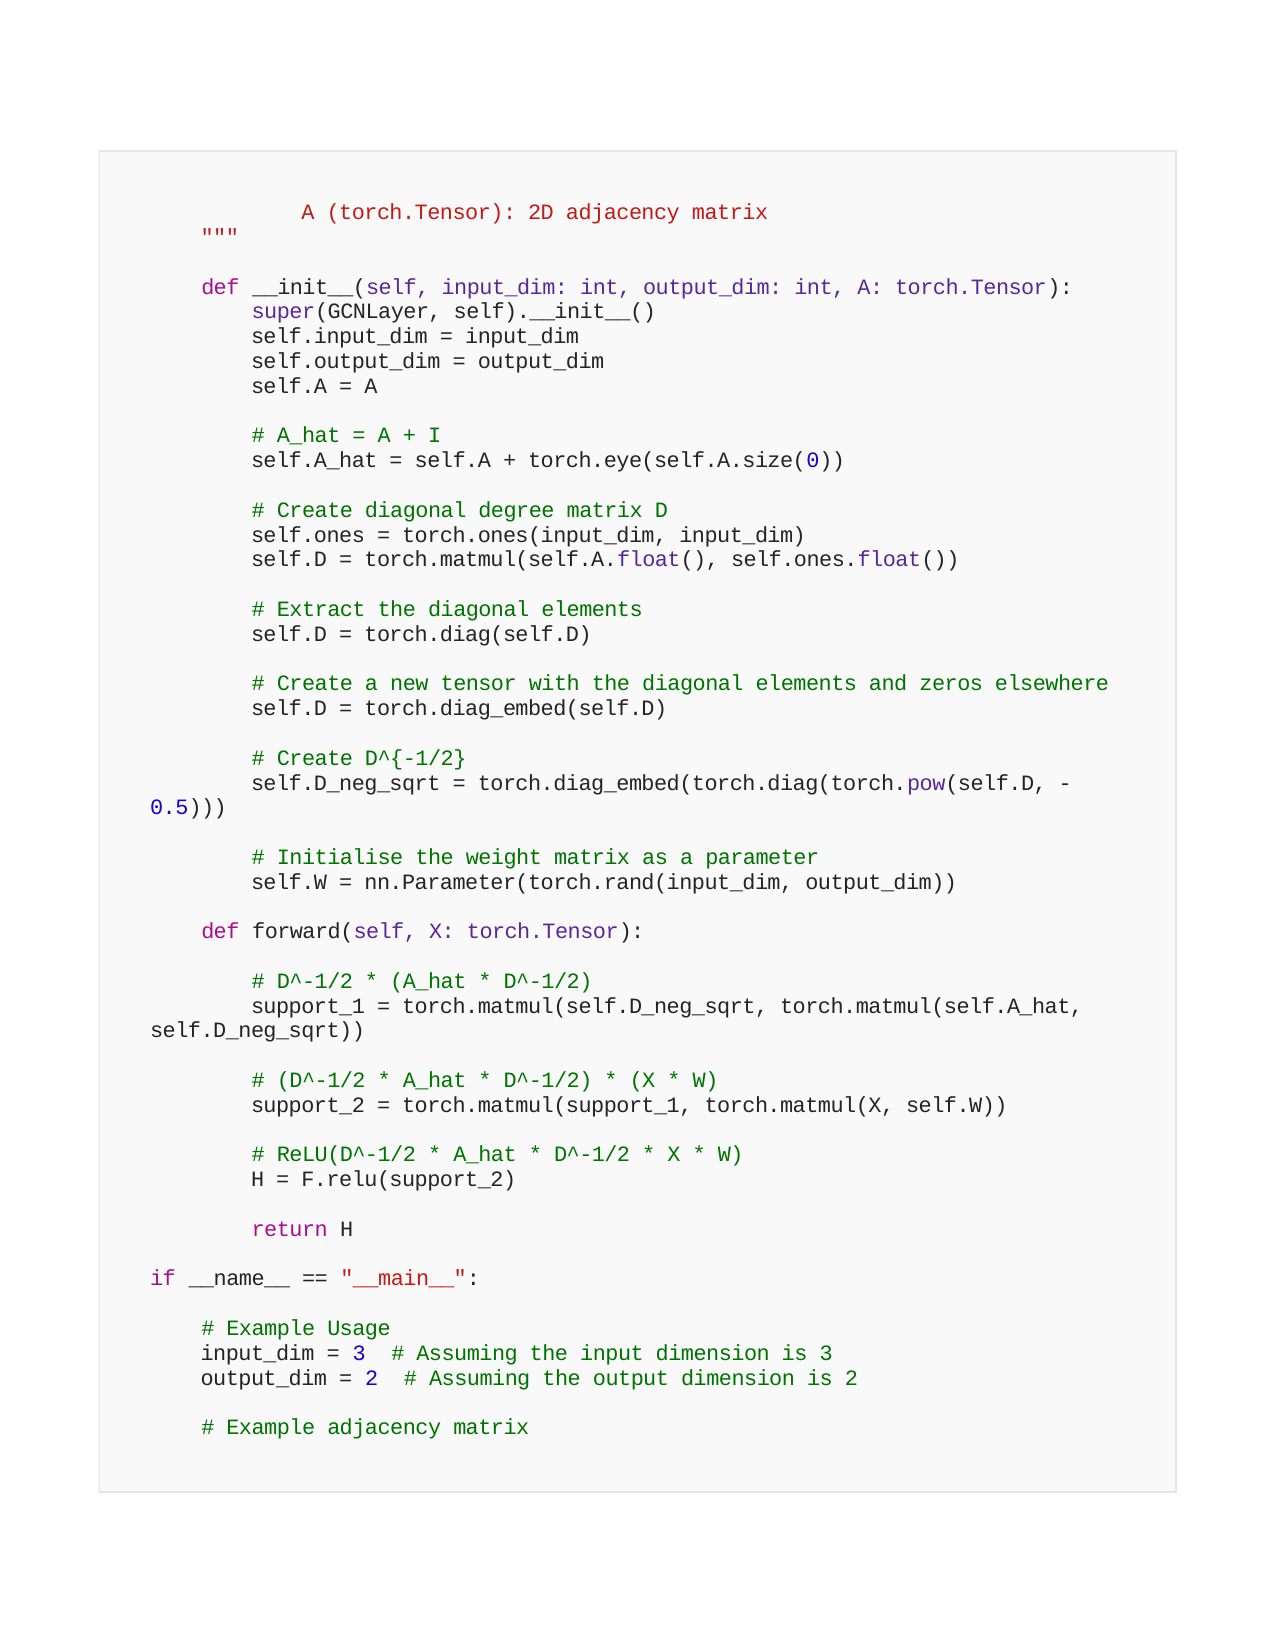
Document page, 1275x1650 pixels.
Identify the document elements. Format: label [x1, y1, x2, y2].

text [100, 152, 1175, 1491]
